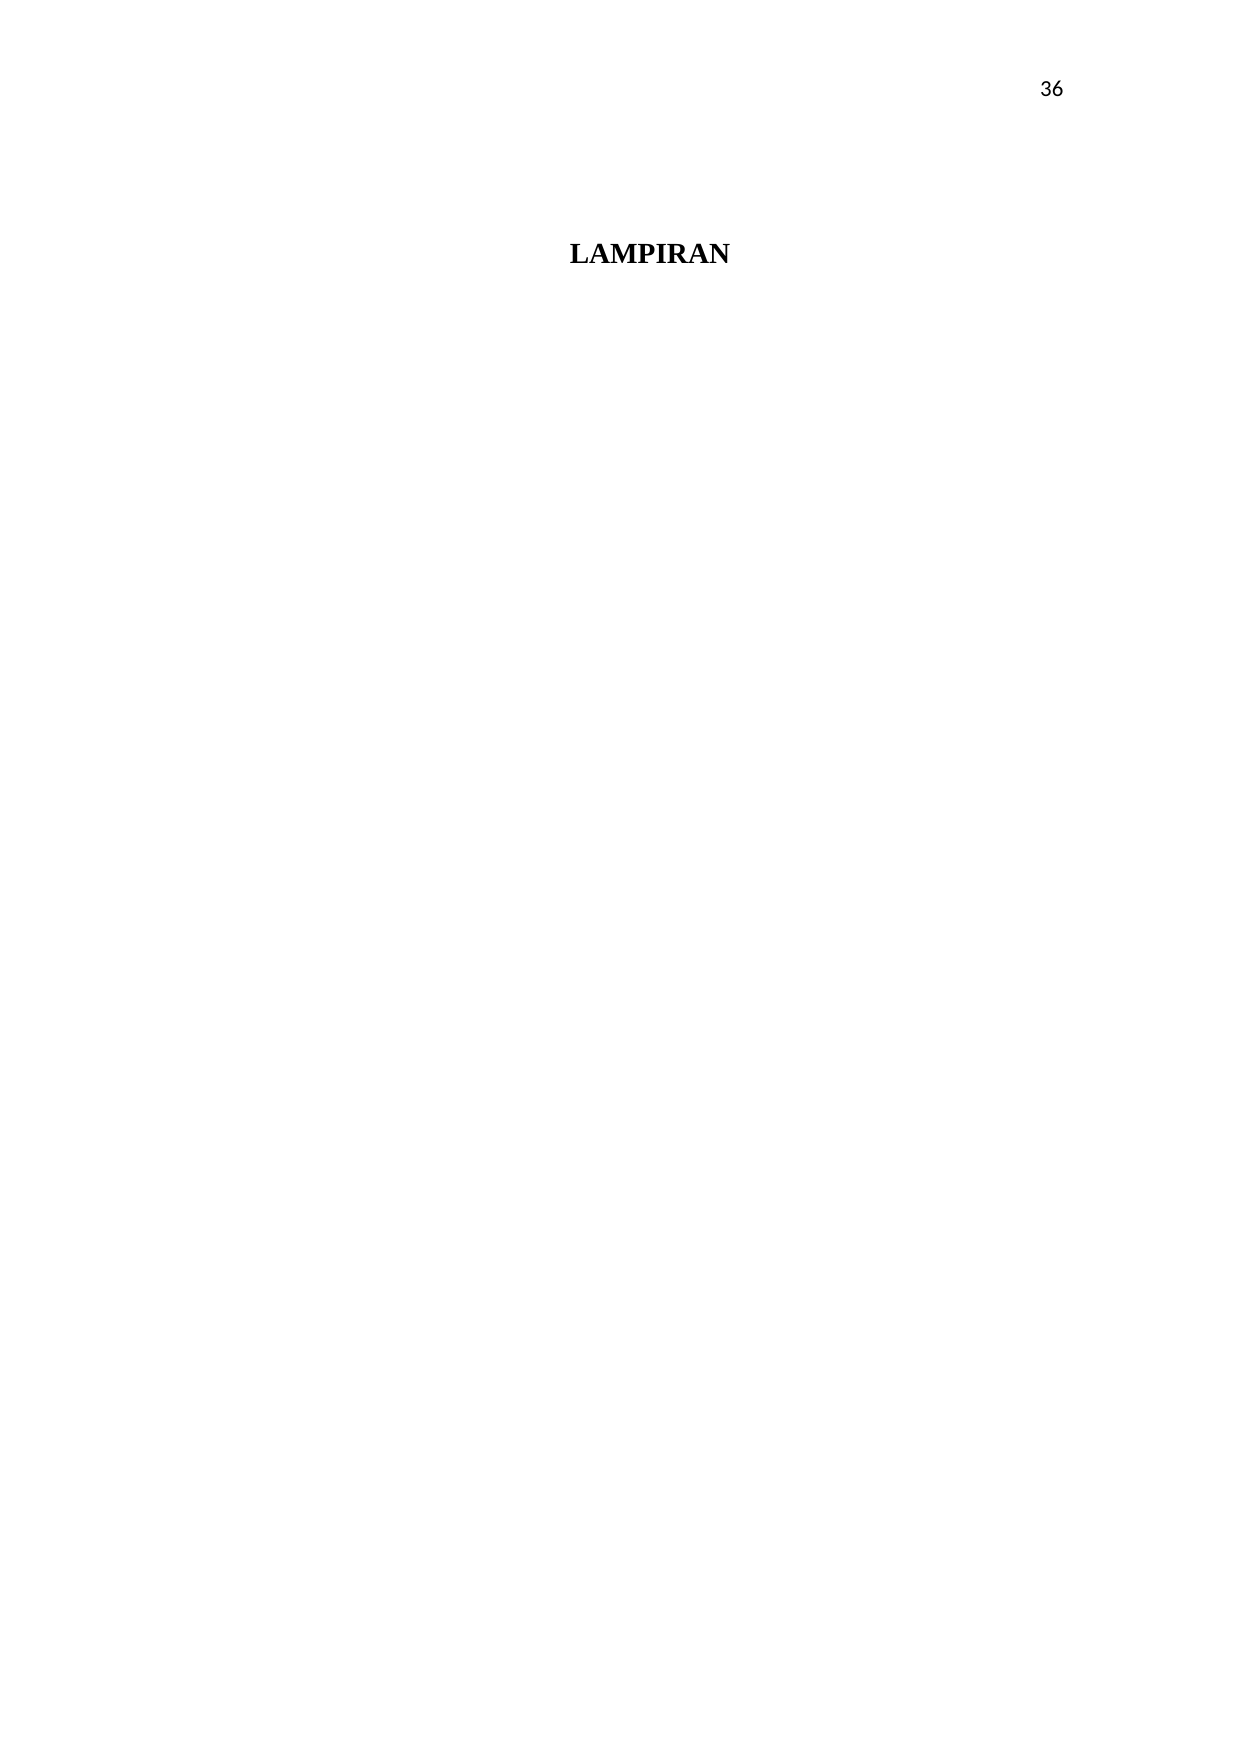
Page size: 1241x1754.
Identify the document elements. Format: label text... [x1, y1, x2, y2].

subtitle LAMPIRAN [236, 236, 1063, 270]
